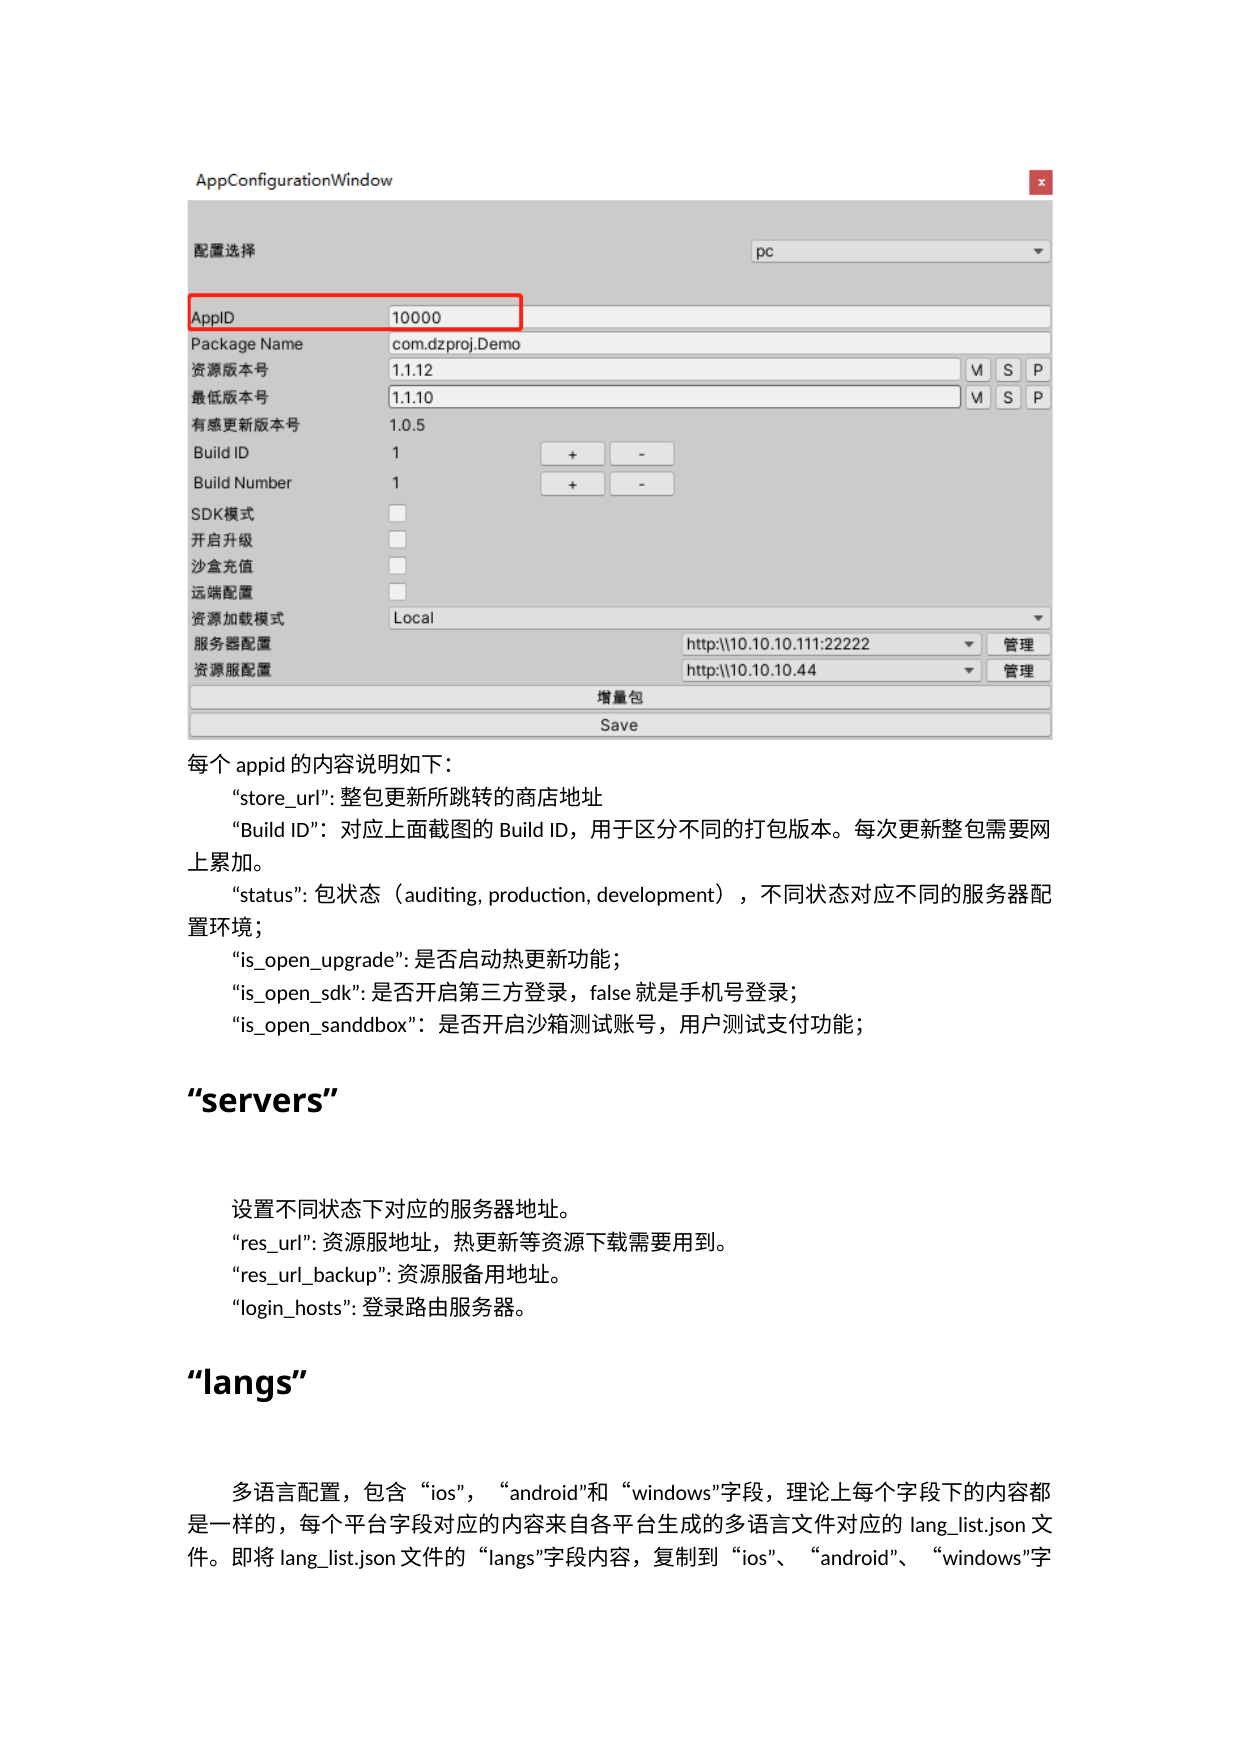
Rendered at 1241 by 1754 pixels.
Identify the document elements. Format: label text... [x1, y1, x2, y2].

text “status”: 包状态（auditing, production, development），不同状态对应不同的服务器配置环境； [187, 877, 1053, 942]
text “store_url”: 整包更新所跳转的商店地址 [187, 779, 1053, 812]
text “is_open_upgrade”: 是否启动热更新功能； [187, 942, 1053, 974]
text “res_url”: 资源服地址，热更新等资源下载需要用到。 [187, 1224, 1053, 1257]
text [187, 1474, 1053, 1572]
text “Build ID”：对应上面截图的Build ID，用于区分不同的打包版本。每次更新整包需要网上累加。 [187, 812, 1053, 877]
text “res_url_backup”: 资源服备用地址。 [187, 1257, 1053, 1289]
subtitle “langs” [187, 1349, 1053, 1414]
text “is_open_sanddbox”：是否开启沙箱测试账号，用户测试支付功能； [187, 1007, 1053, 1039]
text “is_open_sdk”: 是否开启第三方登录，false就是手机号登录； [187, 974, 1053, 1007]
subtitle “servers” [187, 1067, 1053, 1132]
text “login_hosts”: 登录路由服务器。 [187, 1289, 1053, 1322]
text 设置不同状态下对应的服务器地址。 [187, 1192, 1053, 1224]
text 每个appid的内容说明如下： [187, 747, 1053, 779]
picture [187, 162, 1053, 740]
